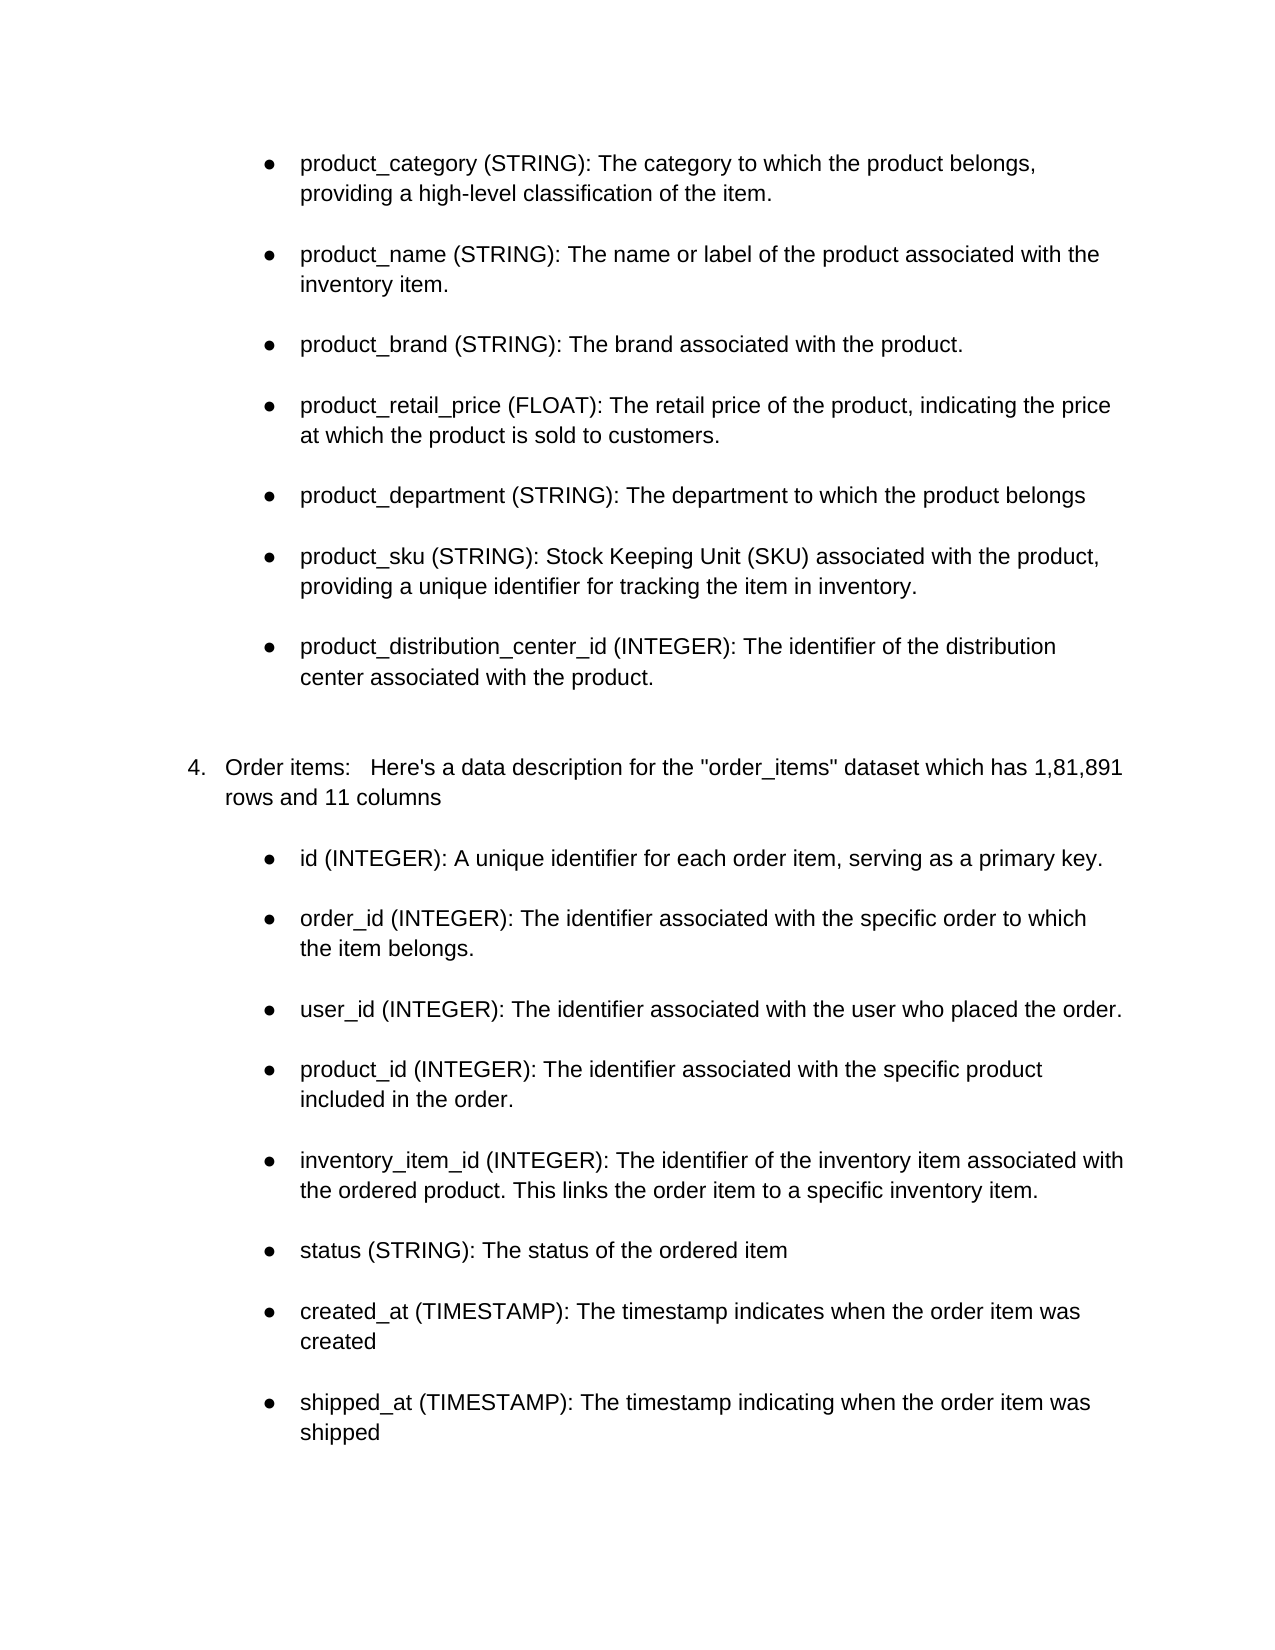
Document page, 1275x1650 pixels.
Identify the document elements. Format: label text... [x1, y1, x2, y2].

list user_id (INTEGER): The identifier associated with the user who placed the order. [262, 996, 1125, 1022]
list Order items: Here's a data description for the "order_items" dataset which has 1,81,891 rows and 11 columns [187, 754, 1125, 811]
list inventory_item_id (INTEGER): The identifier of the inventory item associated with the ordered product. This links the order item to a specific inventory item. [262, 1147, 1125, 1203]
list product_retail_price (FLOAT): The retail price of the product, indicating the price at which the product is sold to customers. [262, 392, 1125, 448]
list shipped_at (TIMESTAMP): The timestamp indicating when the order item was shipped [262, 1388, 1125, 1445]
list created_at (TIMESTAMP): The timestamp indicates when the order item was created [262, 1298, 1125, 1354]
list product_category (STRING): The category to which the product belongs, providing a high-level classification of the item. [262, 150, 1125, 207]
list product_id (INTEGER): The identifier associated with the specific product included in the order. [262, 1056, 1125, 1113]
list product_brand (STRING): The brand associated with the product. [262, 331, 1125, 358]
list product_name (STRING): The name or label of the product associated with the inventory item. [262, 241, 1125, 297]
list id (INTEGER): A unique identifier for each order item, serving as a primary key. [262, 845, 1125, 871]
list product_sku (STRING): Stock Keeping Unit (SKU) associated with the product, providing a unique identifier for tracking the item in inventory. [262, 543, 1125, 599]
list product_department (STRING): The department to which the product belongs [262, 482, 1125, 509]
list order_id (INTEGER): The identifier associated with the specific order to which the item belongs. [262, 905, 1125, 962]
list status (STRING): The status of the ordered item [262, 1237, 1125, 1264]
list product_distribution_center_id (INTEGER): The identifier of the distribution center associated with the product. [262, 633, 1125, 690]
